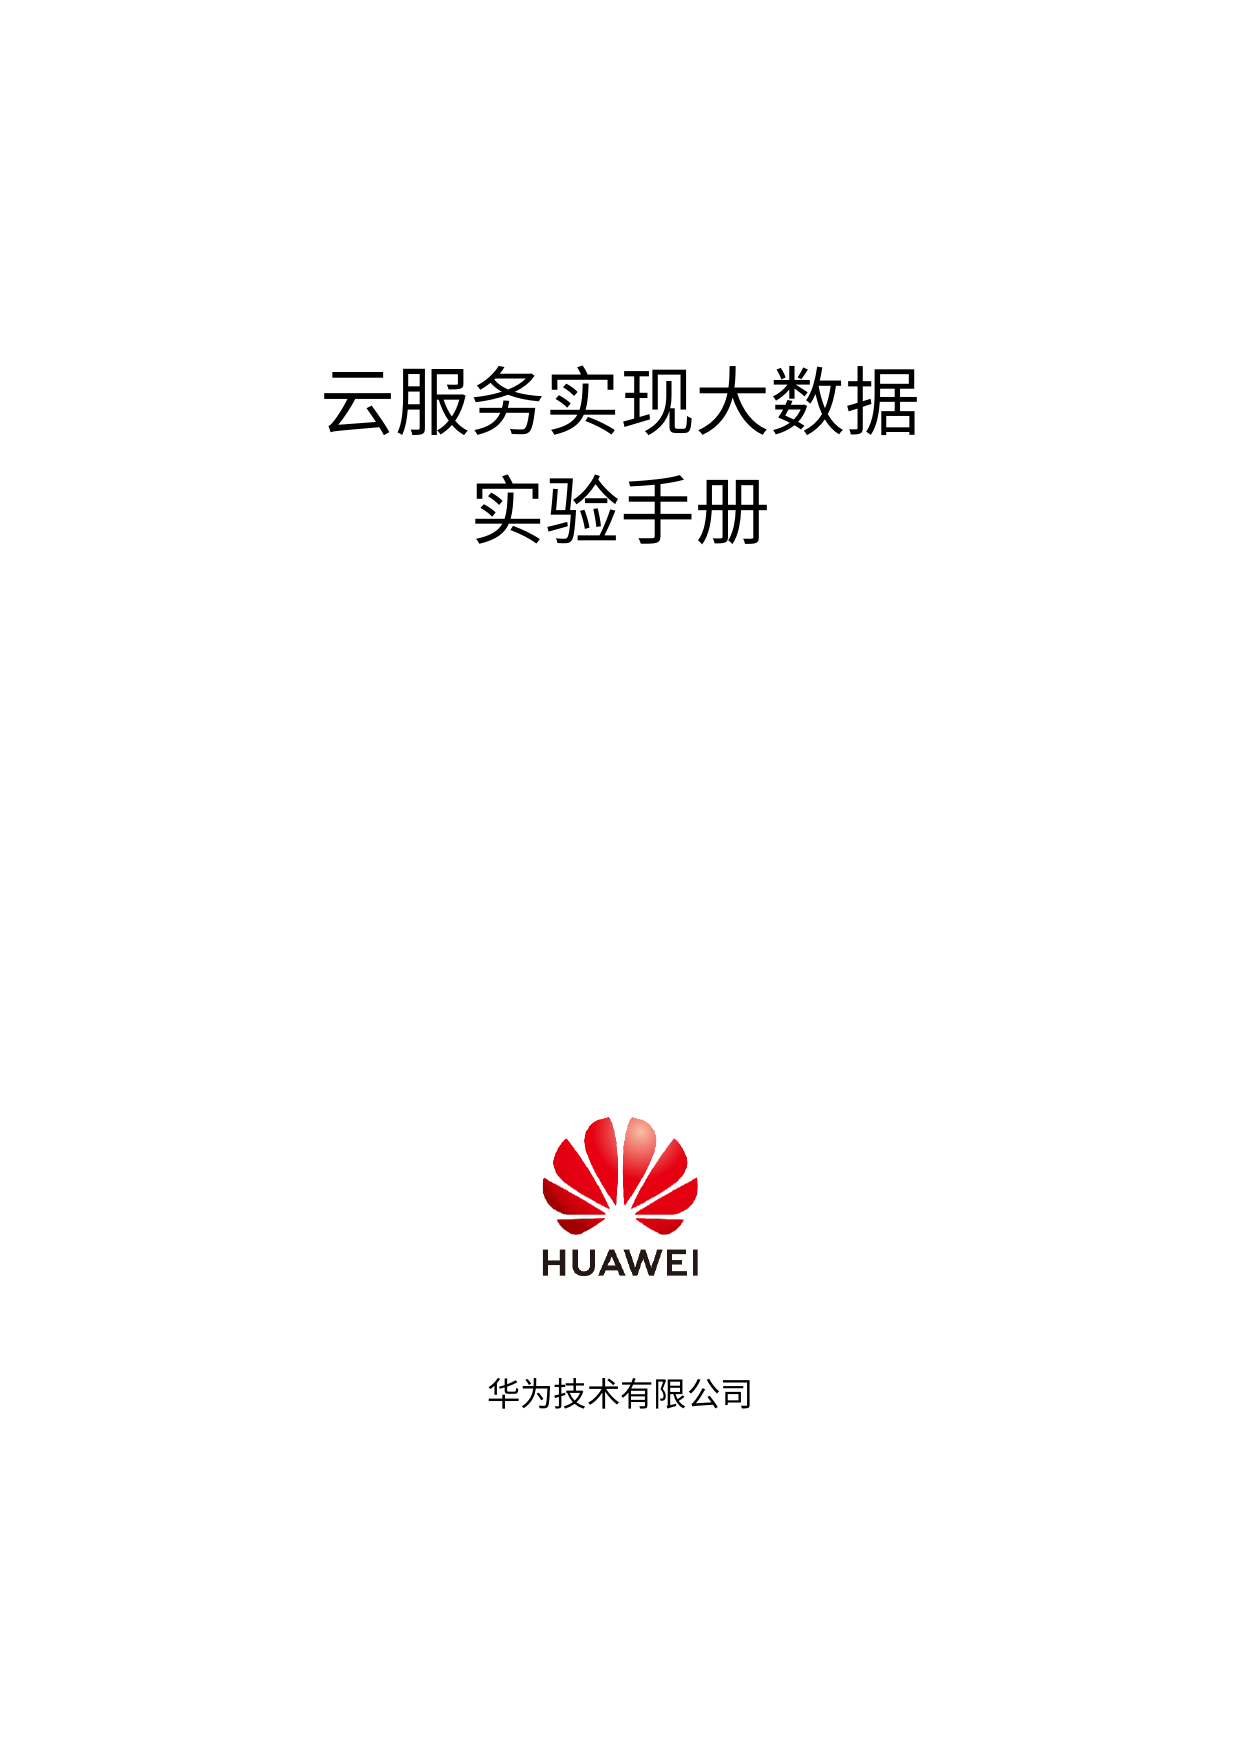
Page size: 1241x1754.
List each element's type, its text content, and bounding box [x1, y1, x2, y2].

text 实验手册 [118, 451, 1122, 560]
text 云服务实现大数据 [118, 343, 1122, 451]
text 华为技术有限公司 [118, 1368, 1122, 1416]
picture [542, 1117, 698, 1276]
